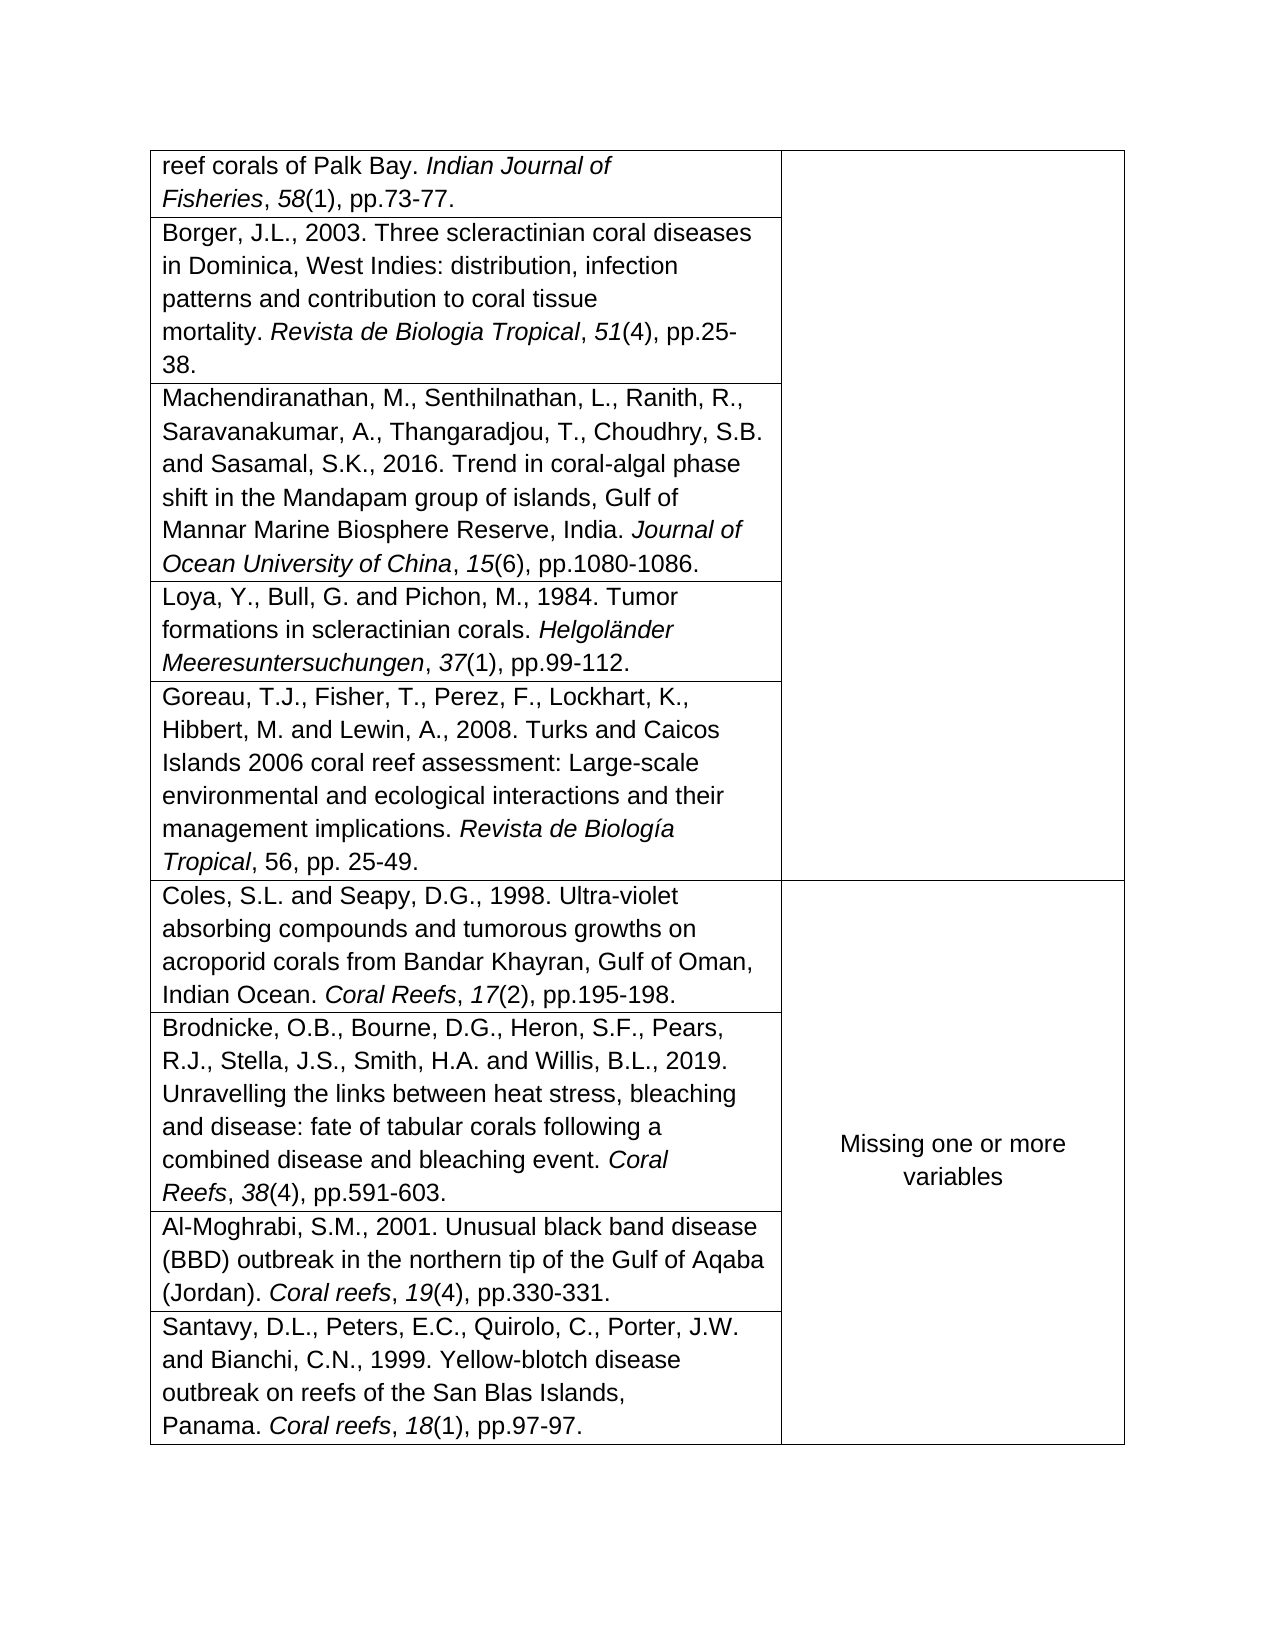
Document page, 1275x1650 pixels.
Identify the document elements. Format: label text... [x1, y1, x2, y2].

table_cell Loya, Y., Bull, G. and Pichon, M., 1984. Tumor formations in scleractinian corals. Helgoländer Meeresuntersuchungen, 37(1), pp.99-112. [151, 582, 781, 681]
table_cell Missing one or more variables [782, 881, 1124, 1443]
table_cell Santavy, D.L., Peters, E.C., Quirolo, C., Porter, J.W. and Bianchi, C.N., 1999. Yellow-blotch disease outbreak on reefs of the San Blas Islands, Panama. Coral reefs, 18(1), pp.97-97. [151, 1312, 781, 1443]
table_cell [151, 151, 781, 217]
table_cell Coles, S.L. and Seapy, D.G., 1998. Ultra-violet absorbing compounds and tumorous growths on acroporid corals from Bandar Khayran, Gulf of Oman, Indian Ocean. Coral Reefs, 17(2), pp.195-198. [151, 881, 781, 1012]
table_cell Brodnicke, O.B., Bourne, D.G., Heron, S.F., Pears, R.J., Stella, J.S., Smith, H.A. and Willis, B.L., 2019. Unravelling the links between heat stress, bleaching and disease: fate of tabular corals following a combined disease and bleaching event. Coral Reefs, 38(4), pp.591-603. [151, 1013, 781, 1211]
table_cell Machendiranathan, M., Senthilnathan, L., Ranith, R., Saravanakumar, A., Thangaradjou, T., Choudhry, S.B. and Sasamal, S.K., 2016. Trend in coral-algal phase shift in the Mandapam group of islands, Gulf of Mannar Marine Biosphere Reserve, India. Journal of Ocean University of China, 15(6), pp.1080-1086. [151, 384, 781, 581]
table_cell Al-Moghrabi, S.M., 2001. Unusual black band disease (BBD) outbreak in the northern tip of the Gulf of Aqaba (Jordan). Coral reefs, 19(4), pp.330-331. [151, 1212, 781, 1311]
table_cell Borger, J.L., 2003. Three scleractinian coral diseases in Dominica, West Indies: distribution, infection patterns and contribution to coral tissue mortality. Revista de Biologia Tropical, 51(4), pp.25-38. [151, 218, 781, 382]
table_cell Goreau, T.J., Fisher, T., Perez, F., Lockhart, K., Hibbert, M. and Lewin, A., 2008. Turks and Caicos Islands 2006 coral reef assessment: Large-scale environmental and ecological interactions and their management implications. Revista de Biología Tropical, 56, pp. 25-49. [151, 682, 781, 879]
